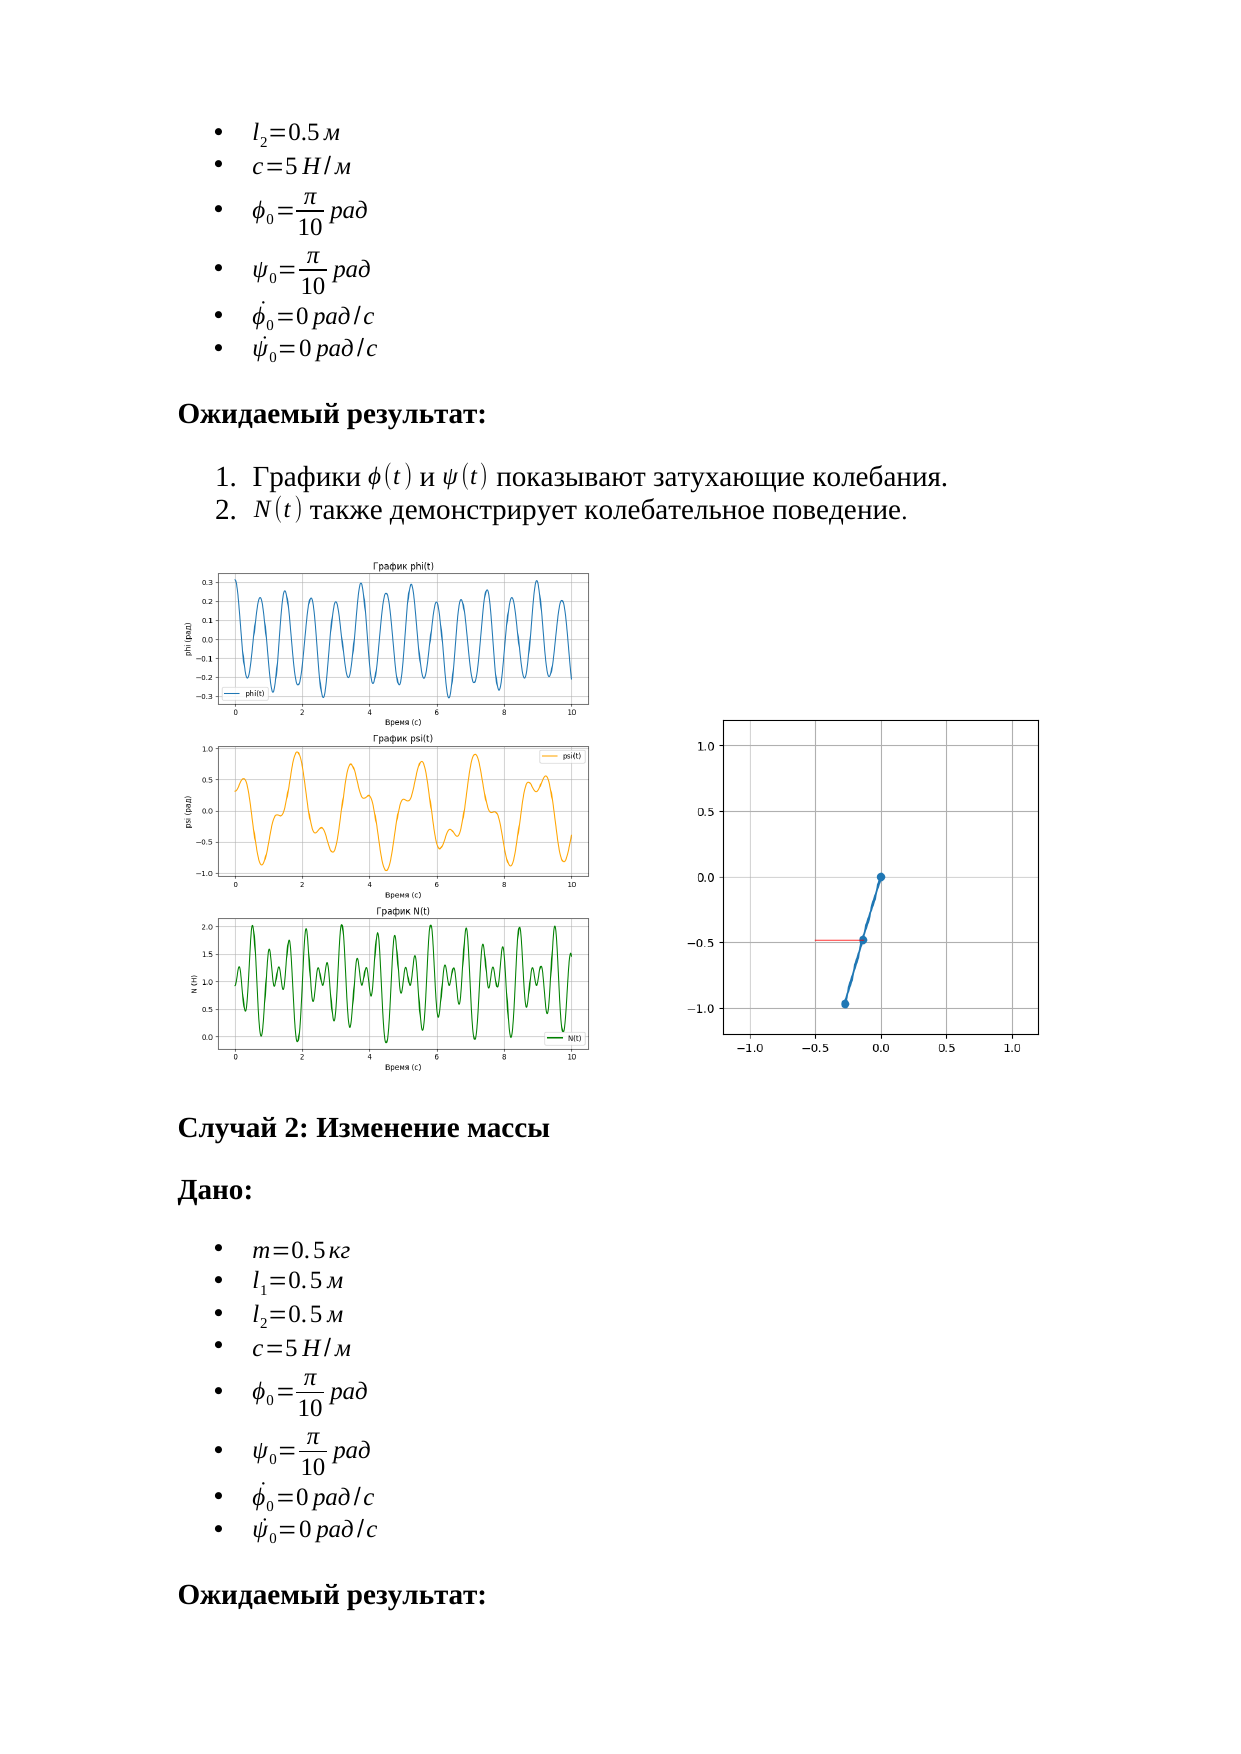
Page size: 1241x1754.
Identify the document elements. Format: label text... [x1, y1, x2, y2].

list также демонстрирует колебательное поведение. [215, 492, 1152, 526]
text Дано: [177, 1172, 1152, 1206]
text Ожидаемый результат: [177, 396, 1152, 429]
text Случай 2: Изменение массы [177, 1110, 1152, 1143]
picture [601, 670, 1146, 1079]
picture [177, 555, 596, 1079]
list Графики и показывают затухающие колебания. [215, 459, 1152, 492]
text Ожидаемый результат: [177, 1577, 1152, 1611]
